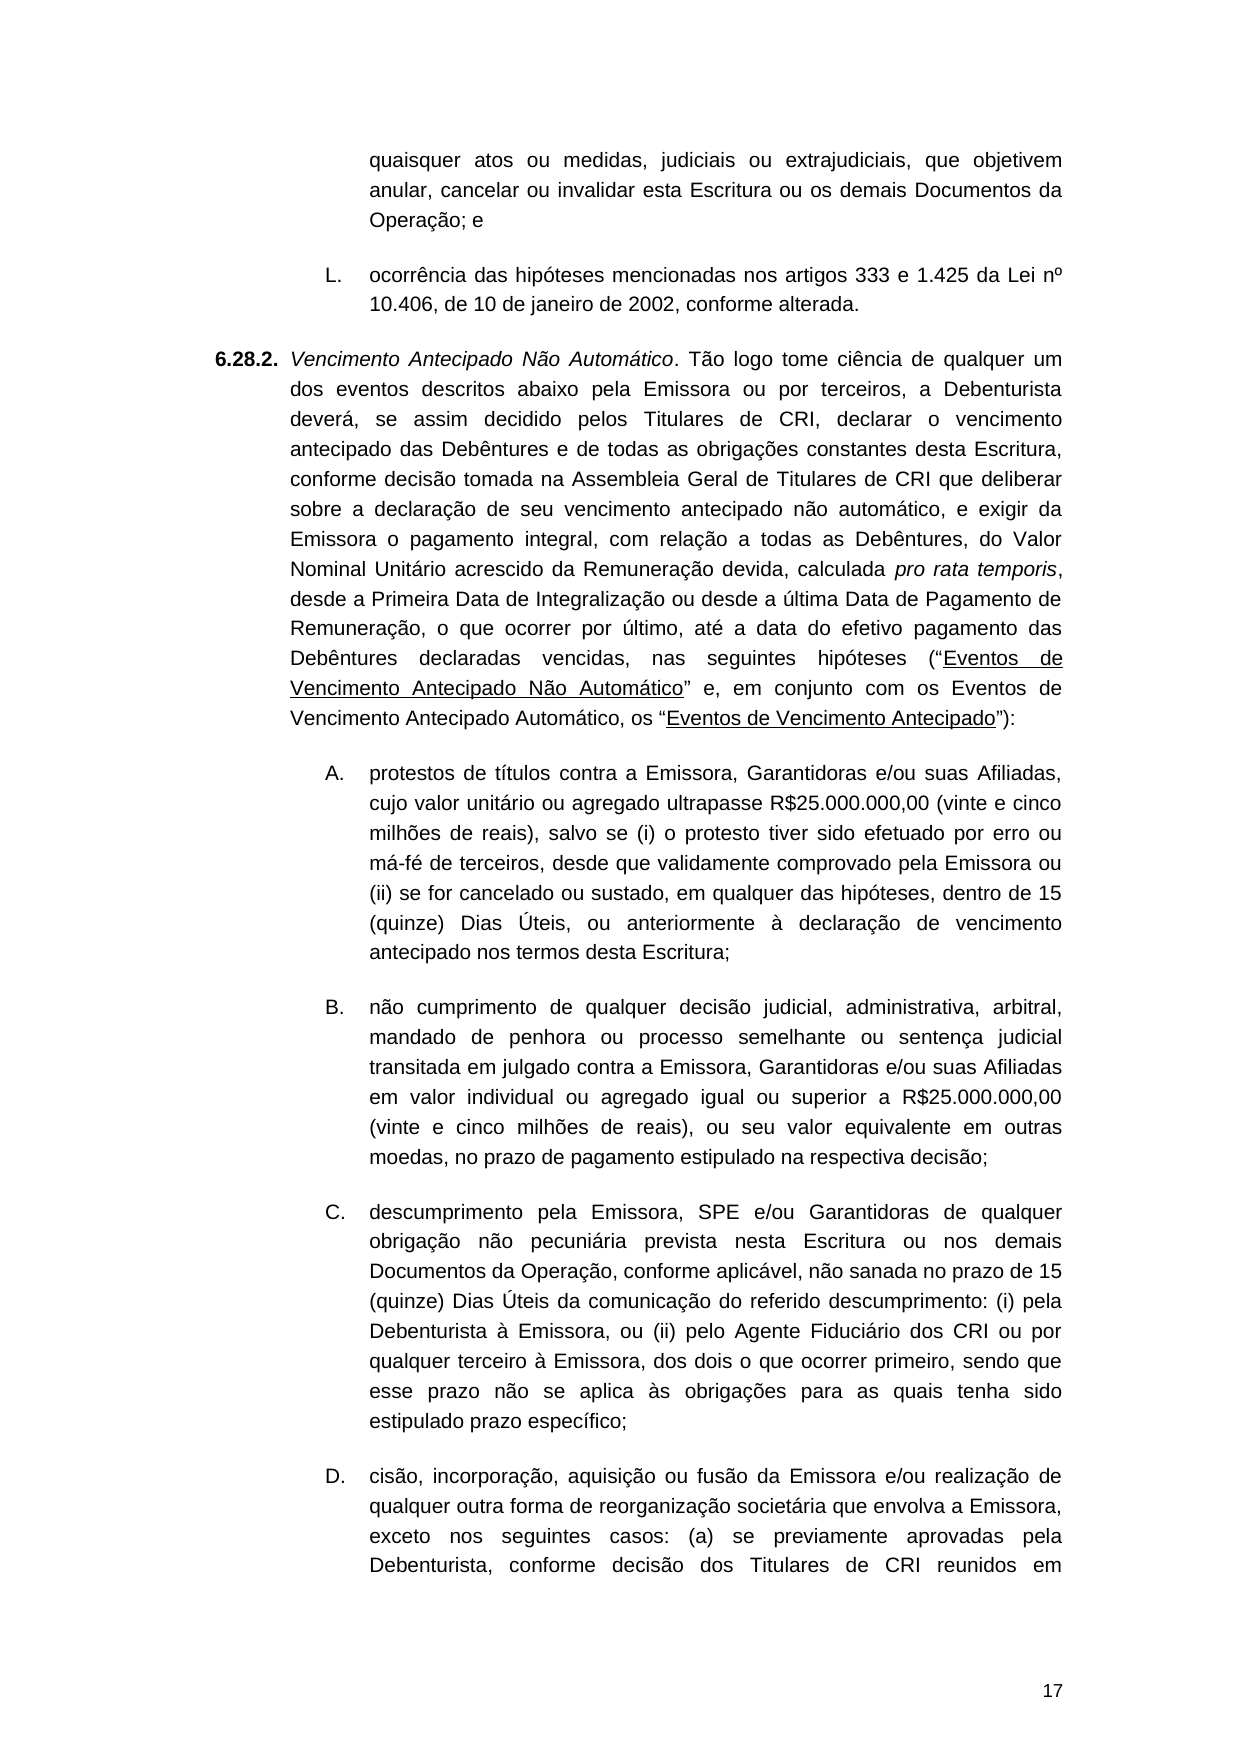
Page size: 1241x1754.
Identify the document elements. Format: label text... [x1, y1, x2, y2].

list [325, 148, 1063, 231]
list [325, 1464, 1063, 1577]
list Vencimento Antecipado Não Automático. Tão logo tome ciência de qualquer um dos eventos descritos abaixo pela Emissora ou por terceiros, a Debenturista deverá, se assim decidido pelos Titulares de CRI, declarar o vencimento antecipado das Debêntures e de todas as obrigações constantes desta Escritura, conforme decisão tomada na Assembleia Geral de Titulares de CRI que deliberar sobre a declaração de seu vencimento antecipado não automático, e exigir da Emissora o pagamento integral, com relação a todas as Debêntures, do Valor Nominal Unitário acrescido da Remuneração devida, calculada pro rata temporis, desde a Primeira Data de Integralização ou desde a última Data de Pagamento de Remuneração, o que ocorrer por último, até a data do efetivo pagamento das Debêntures declaradas vencidas, nas seguintes hipóteses (“Eventos de Vencimento Antecipado Não Automático” e, em conjunto com os Eventos de Vencimento Antecipado Automático, os “Eventos de Vencimento Antecipado”): [215, 347, 1063, 730]
list descumprimento pela Emissora, SPE e/ou Garantidoras de qualquer obrigação não pecuniária prevista nesta Escritura ou nos demais Documentos da Operação, conforme aplicável, não sanada no prazo de 15 (quinze) Dias Úteis da comunicação do referido descumprimento: (i) pela Debenturista à Emissora, ou (ii) pelo Agente Fiduciário dos CRI ou por qualquer terceiro à Emissora, dos dois o que ocorrer primeiro, sendo que esse prazo não se aplica às obrigações para as quais tenha sido estipulado prazo específico; [325, 1199, 1063, 1433]
list não cumprimento de qualquer decisão judicial, administrativa, arbitral, mandado de penhora ou processo semelhante ou sentença judicial transitada em julgado contra a Emissora, Garantidoras e/ou suas Afiliadas em valor individual ou agregado igual ou superior a R$25.000.000,00 (vinte e cinco milhões de reais), ou seu valor equivalente em outras moedas, no prazo de pagamento estipulado na respectiva decisão; [325, 995, 1063, 1168]
list ocorrência das hipóteses mencionadas nos artigos 333 e 1.425 da Lei nº 10.406, de 10 de janeiro de 2002, conforme alterada. [325, 262, 1063, 316]
list protestos de títulos contra a Emissora, Garantidoras e/ou suas Afiliadas, cujo valor unitário ou agregado ultrapasse R$25.000.000,00 (vinte e cinco milhões de reais), salvo se (i) o protesto tiver sido efetuado por erro ou má-fé de terceiros, desde que validamente comprovado pela Emissora ou (ii) se for cancelado ou sustado, em qualquer das hipóteses, dentro de 15 (quinze) Dias Úteis, ou anteriormente à declaração de vencimento antecipado nos termos desta Escritura; [325, 761, 1063, 964]
